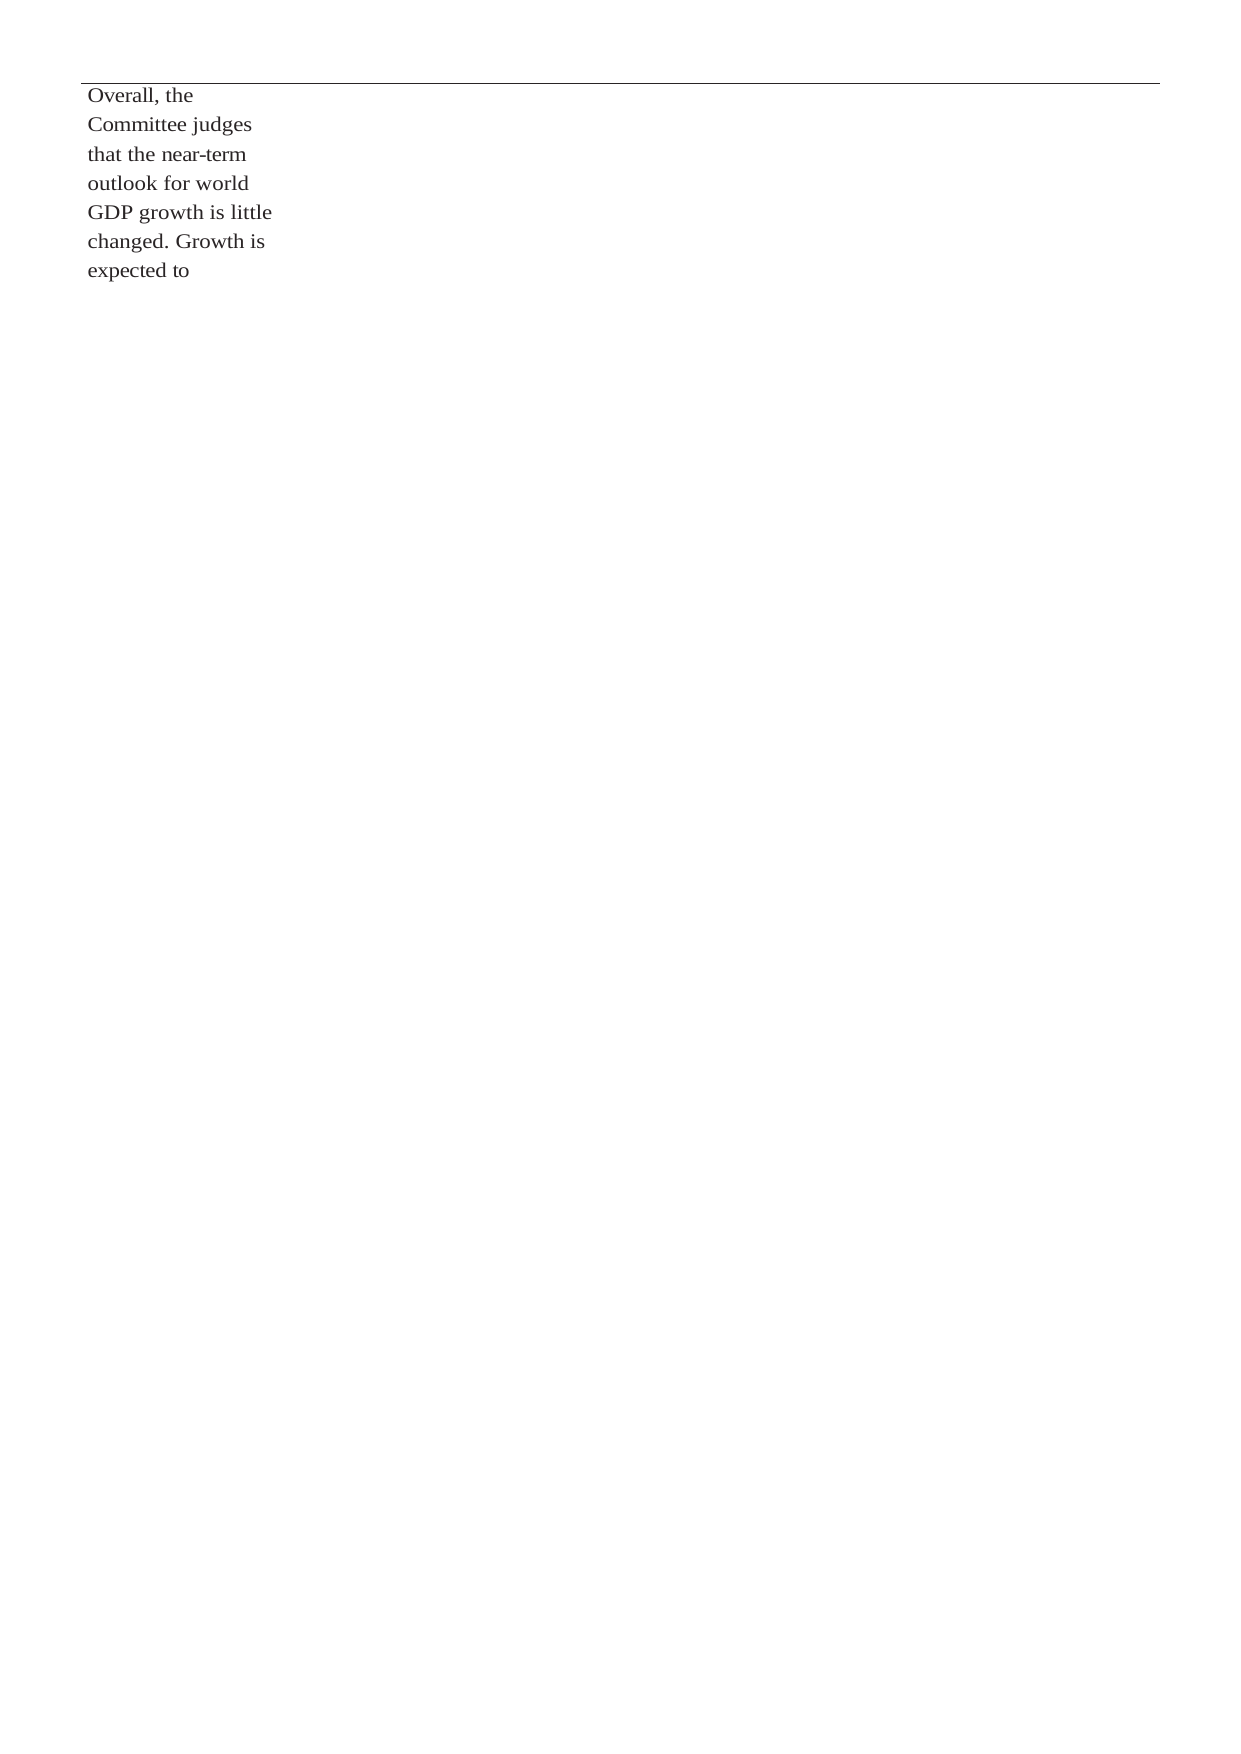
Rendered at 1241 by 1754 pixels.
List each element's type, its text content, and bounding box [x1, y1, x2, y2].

text Overall, the Committee judges that the near-term outlook for world GDP growth is little changed. Growth is expected to [87, 83, 286, 282]
